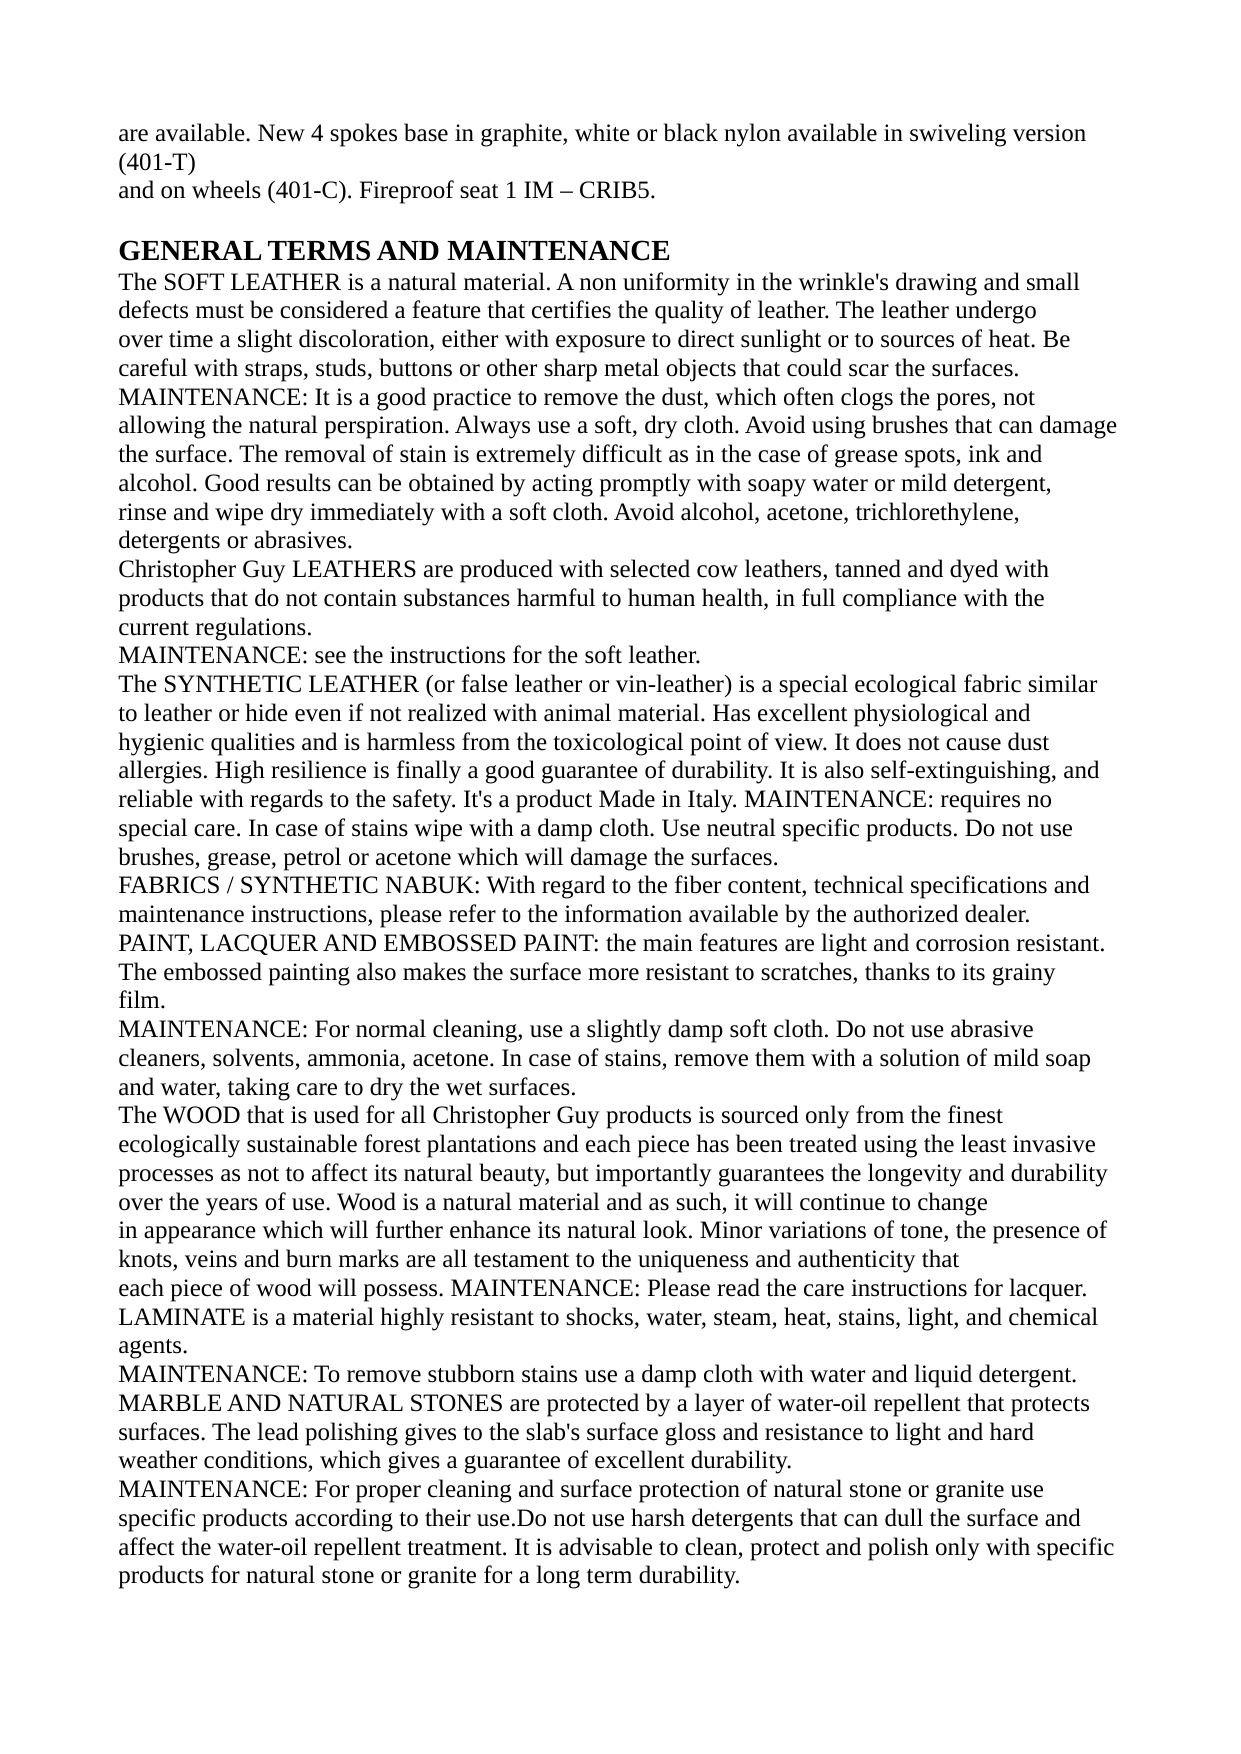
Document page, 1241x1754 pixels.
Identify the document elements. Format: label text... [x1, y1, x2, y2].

text are available. New 4 spokes base in graphite, white or black nylon available in swiveling version (401-T) [118, 118, 1122, 176]
text hygienic qualities and is harmless from the toxicological point of view. It does not cause dust allergies. High resilience is finally a good guarantee of durability. It is also self-extinguishing, and [118, 727, 1122, 784]
text PAINT, LACQUER AND EMBOSSED PAINT: the main features are light and corrosion resistant. The embossed painting also makes the surface more resistant to scratches, thanks to its grainy [118, 928, 1122, 985]
text FABRICS / SYNTHETIC NABUK: With regard to the fiber content, technical specifications and maintenance instructions, please refer to the information available by the authorized dealer. [118, 870, 1122, 928]
text MAINTENANCE: see the instructions for the soft leather. [118, 640, 1122, 669]
text and water, taking care to dry the wet surfaces. [118, 1072, 1122, 1100]
text and on wheels (401-C). Fireproof seat 1 IM – CRIB5. [118, 176, 1122, 204]
text MAINTENANCE: For normal cleaning, use a slightly damp soft cloth. Do not use abrasive cleaners, solvents, ammonia, acetone. In case of stains, remove them with a solution of mild soap [118, 1014, 1122, 1072]
text over time a slight discoloration, either with exposure to direct sunlight or to sources of heat. Be careful with straps, studs, buttons or other sharp metal objects that could scar the surfaces. [118, 324, 1122, 382]
text rinse and wipe dry immediately with a soft cloth. Avoid alcohol, acetone, trichlorethylene, detergents or abrasives. [118, 497, 1122, 554]
text MARBLE AND NATURAL STONES are protected by a layer of water-oil repellent that protects surfaces. The lead polishing gives to the slab's surface gloss and resistance to light and hard [118, 1388, 1122, 1445]
text The WOOD that is used for all Christopher Guy products is sourced only from the finest ecologically sustainable forest plantations and each piece has been treated using the least invasive [118, 1100, 1122, 1158]
text The SOFT LEATHER is a natural material. A non uniformity in the wrinkle's drawing and small defects must be considered a feature that certifies the quality of leather. The leather undergo [118, 267, 1122, 324]
text Christopher Guy LEATHERS are produced with selected cow leathers, tanned and dyed with products that do not contain substances harmful to human health, in full compliance with the [118, 554, 1122, 612]
text LAMINATE is a material highly resistant to shocks, water, steam, heat, stains, light, and chemical agents. [118, 1302, 1122, 1359]
text weather conditions, which gives a guarantee of excellent durability. [118, 1445, 1122, 1474]
text current regulations. [118, 612, 1122, 640]
text The SYNTHETIC LEATHER (or false leather or vin-leather) is a special ecological fabric similar to leather or hide even if not realized with animal material. Has excellent physiological and [118, 669, 1122, 727]
text each piece of wood will possess. MAINTENANCE: Please read the care instructions for lacquer. [118, 1273, 1122, 1302]
text MAINTENANCE: For proper cleaning and surface protection of natural stone or granite use specific products according to their use.Do not use harsh detergents that can dull the surface and [118, 1474, 1122, 1532]
text MAINTENANCE: To remove stubborn stains use a damp cloth with water and liquid detergent. [118, 1359, 1122, 1388]
text in appearance which will further enhance its natural look. Minor variations of tone, the presence of knots, veins and burn marks are all testament to the uniqueness and authenticity that [118, 1215, 1122, 1273]
text reliable with regards to the safety. It's a product Made in Italy. MAINTENANCE: requires no special care. In case of stains wipe with a damp cloth. Use neutral specific products. Do not use [118, 784, 1122, 842]
text brushes, grease, petrol or acetone which will damage the surfaces. [118, 842, 1122, 870]
text MAINTENANCE: It is a good practice to remove the dust, which often clogs the pores, not allowing the natural perspiration. Always use a soft, dry cloth. Avoid using brushes that can damage [118, 382, 1122, 439]
text affect the water-oil repellent treatment. It is advisable to clean, protect and polish only with specific products for natural stone or granite for a long term durability. [118, 1532, 1122, 1589]
text processes as not to affect its natural beauty, but importantly guarantees the longevity and durability over the years of use. Wood is a natural material and as such, it will continue to change [118, 1158, 1122, 1215]
text GENERAL TERMS AND MAINTENANCE [118, 233, 1122, 267]
text the surface. The removal of stain is extremely difficult as in the case of grease spots, ink and alcohol. Good results can be obtained by acting promptly with soapy water or mild detergent, [118, 439, 1122, 497]
text film. [118, 985, 1122, 1014]
